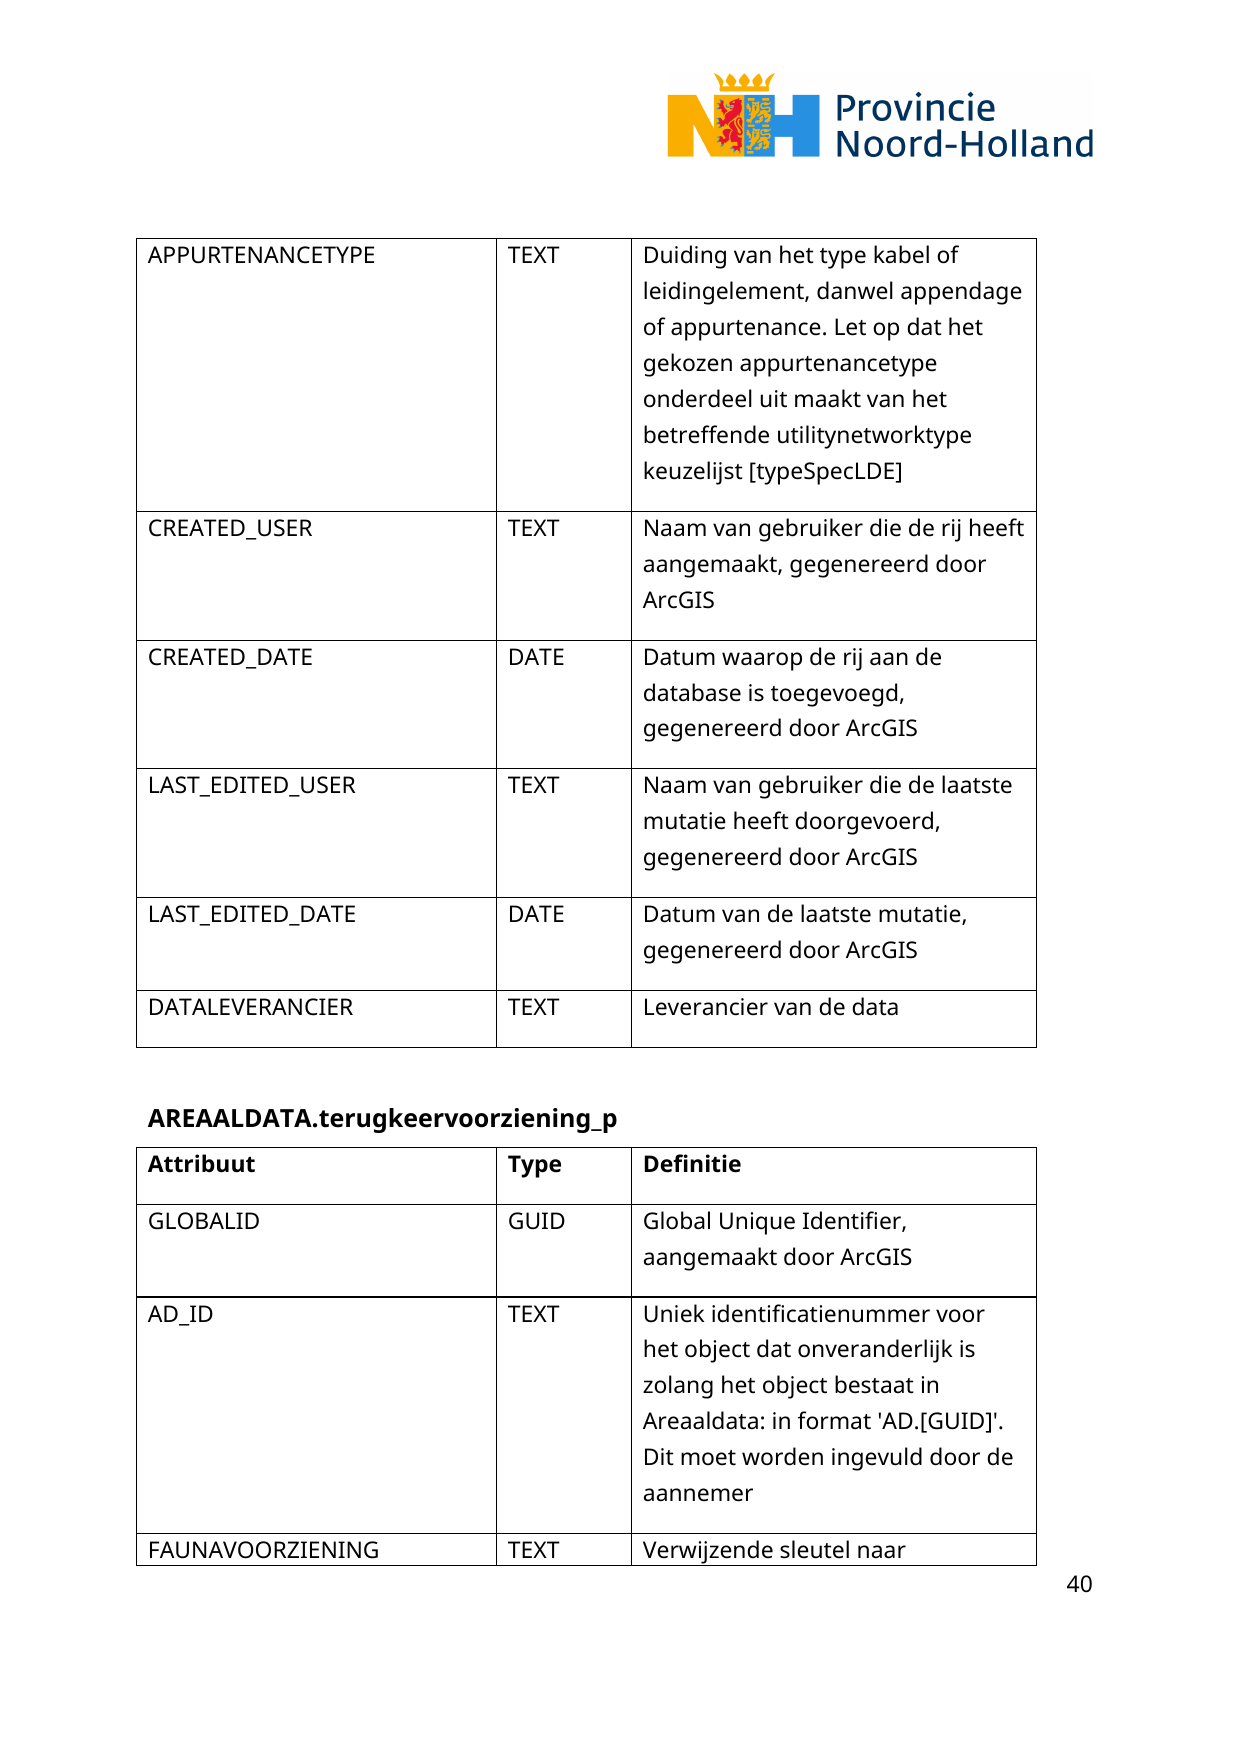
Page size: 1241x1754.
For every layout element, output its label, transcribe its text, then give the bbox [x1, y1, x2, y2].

table_cell TEXT [497, 512, 631, 639]
table_cell DATALEVERANCIER [137, 991, 496, 1047]
picture [667, 73, 1093, 157]
table_cell Datum van de laatste mutatie, gegenereerd door ArcGIS [632, 898, 1036, 990]
table_cell DATE [497, 641, 631, 768]
table_cell APPURTENANCETYPE [137, 239, 496, 511]
table_cell TEXT [497, 769, 631, 897]
table_cell Uniek identificatienummer voor het object dat onveranderlijk is zolang het object bestaat in Areaaldata: in format 'AD.[GUID]'. Dit moet worden ingevuld door de aannemer [632, 1298, 1036, 1533]
table_cell Leverancier van de data [632, 991, 1036, 1047]
table_cell Verwijzende sleutel naar faunavoorziening_v (simpel) [632, 1534, 1036, 1565]
table_cell Duiding van het type kabel of leidingelement, danwel appendage of appurtenance. Let op dat het gekozen appurtenancetype onderdeel uit maakt van het betreffende utilitynetworktype keuzelijst [typeSpecLDE] [632, 239, 1036, 511]
table_cell TEXT [497, 991, 631, 1047]
table_cell CREATED_USER [137, 512, 496, 639]
table_cell TEXT [497, 1298, 631, 1533]
table_cell Global Unique Identifier, aangemaakt door ArcGIS [632, 1205, 1036, 1296]
table_cell Naam van gebruiker die de laatste mutatie heeft doorgevoerd, gegenereerd door ArcGIS [632, 769, 1036, 897]
table_header Definitie [632, 1148, 1036, 1203]
table_cell Naam van gebruiker die de rij heeft aangemaakt, gegenereerd door ArcGIS [632, 512, 1036, 639]
table_cell DATE [497, 898, 631, 990]
table_cell LAST_EDITED_USER [137, 769, 496, 897]
table_cell FAUNAVOORZIENING [137, 1534, 496, 1565]
table_cell AD_ID [137, 1298, 496, 1533]
table_cell TEXT [497, 1534, 631, 1565]
table_cell GUID [497, 1205, 631, 1296]
table_cell CREATED_DATE [137, 641, 496, 768]
table_cell GLOBALID [137, 1205, 496, 1296]
table_header Type [497, 1148, 631, 1203]
table_cell Datum waarop de rij aan de database is toegevoegd, gegenereerd door ArcGIS [632, 641, 1036, 768]
table_header Attribuut [137, 1148, 496, 1203]
subtitle AREAALDATA.terugkeervoorziening_p [148, 1101, 1093, 1135]
table_cell LAST_EDITED_DATE [137, 898, 496, 990]
table_cell TEXT [497, 239, 631, 511]
